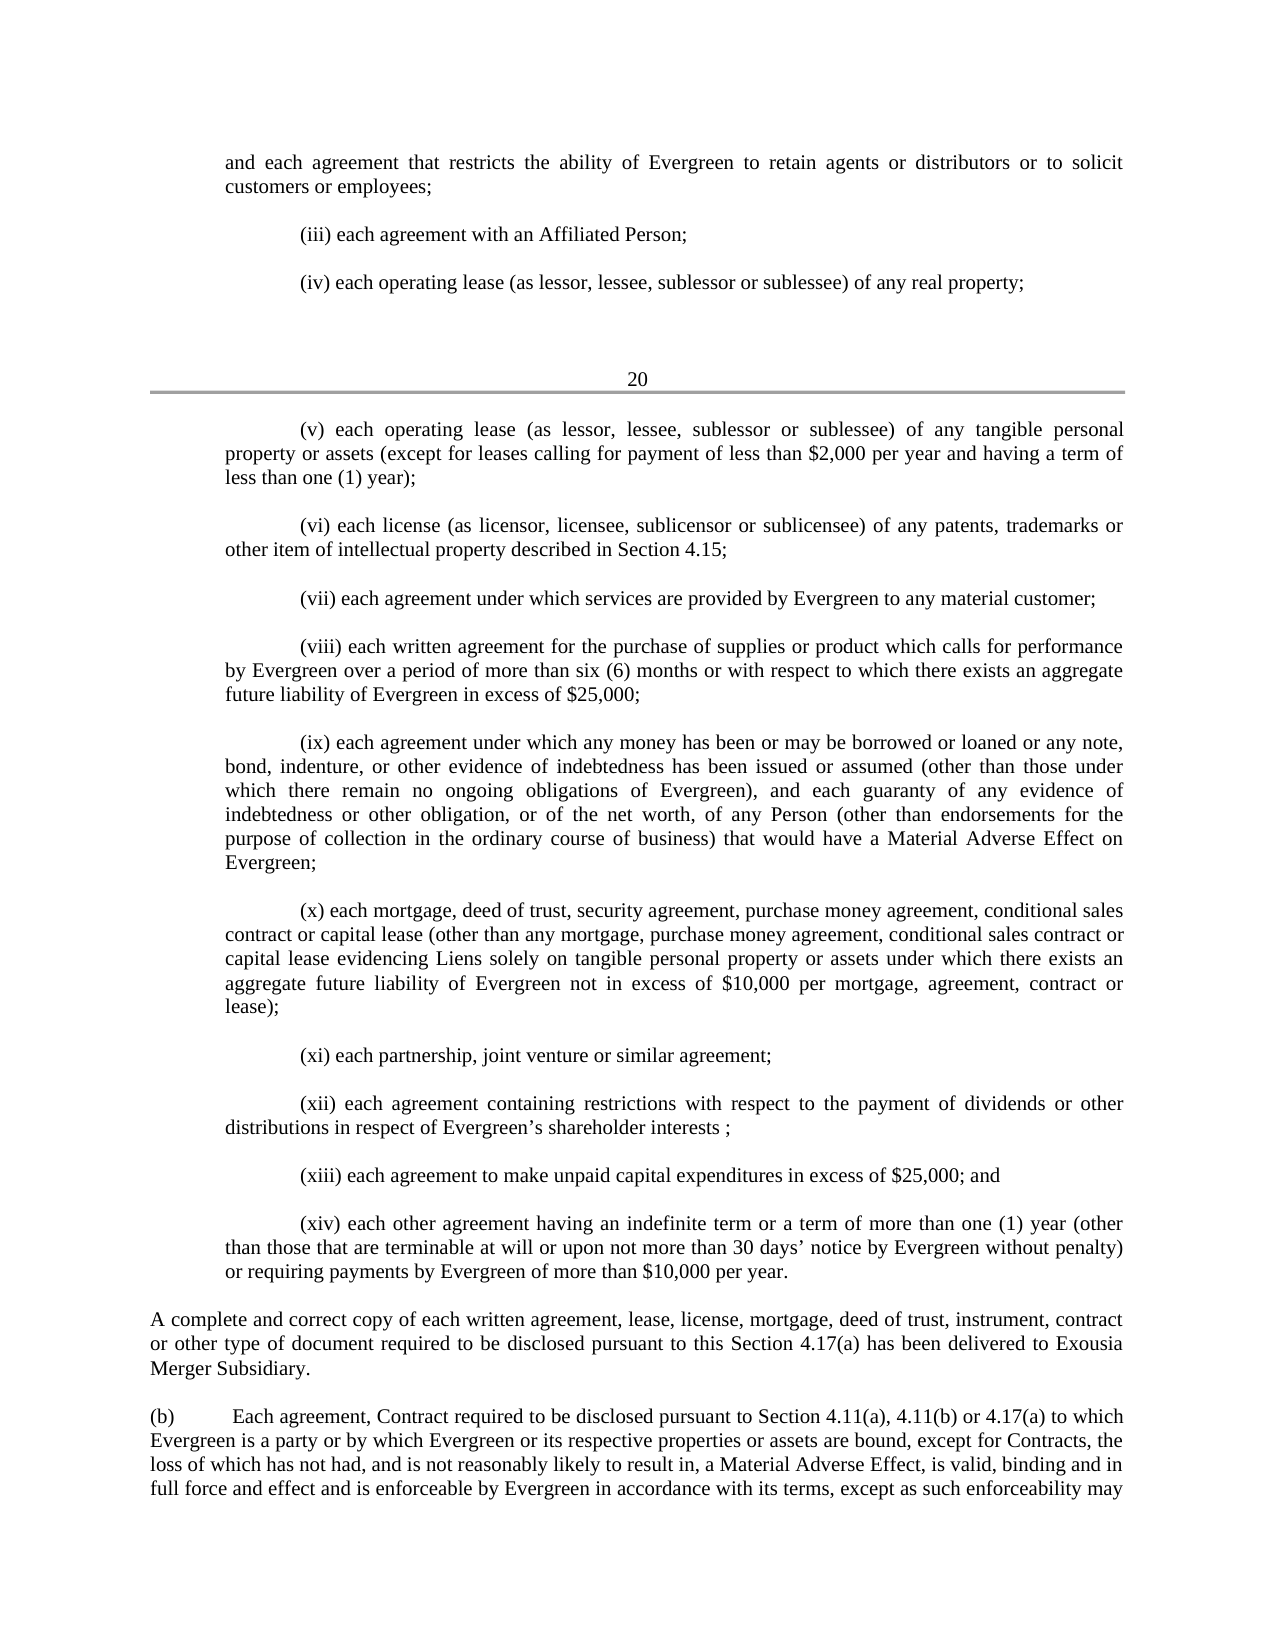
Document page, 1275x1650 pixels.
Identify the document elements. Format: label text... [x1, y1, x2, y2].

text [150, 1403, 1125, 1500]
text (xi) each partnership, joint venture or similar agreement; [225, 1043, 1125, 1067]
text (xii) each agreement containing restrictions with respect to the payment of dividends or other distributions in respect of Evergreen’s shareholder interests ; [225, 1091, 1125, 1139]
text (x) each mortgage, deed of trust, security agreement, purchase money agreement, conditional sales contract or capital lease (other than any mortgage, purchase money agreement, conditional sales contract or capital lease evidencing Liens solely on tangible personal property or assets under which there exists an aggregate future liability of Evergreen not in excess of $10,000 per mortgage, agreement, contract or lease); [225, 898, 1125, 1018]
text (viii) each written agreement for the purchase of supplies or product which calls for performance by Evergreen over a period of more than six (6) months or with respect to which there exists an aggregate future liability of Evergreen in excess of $25,000; [225, 633, 1125, 706]
text (vii) each agreement under which services are provided by Evergreen to any material customer; [225, 585, 1125, 609]
text (ix) each agreement under which any money has been or may be borrowed or loaned or any note, bond, indenture, or other evidence of indebtedness has been issued or assumed (other than those under which there remain no ongoing obligations of Evergreen), and each guaranty of any evidence of indebtedness or other obligation, or of the net worth, of any Person (other than endorsements for the purpose of collection in the ordinary course of business) that would have a Material Adverse Effect on Evergreen; [225, 730, 1125, 874]
text 20 [150, 367, 1125, 390]
text A complete and correct copy of each written agreement, lease, license, mortgage, deed of trust, instrument, contract or other type of document required to be disclosed pursuant to this Section 4.17(a) has been delivered to Exousia Merger Subsidiary. [150, 1307, 1125, 1379]
text (v) each operating lease (as lessor, lessee, sublessor or sublessee) of any tangible personal property or assets (except for leases calling for payment of less than $2,000 per year and having a term of less than one (1) year); [225, 417, 1125, 489]
text (vi) each license (as licensor, licensee, sublicensor or sublicensee) of any patents, trademarks or other item of intellectual property described in Section 4.15; [225, 513, 1125, 561]
text (iii) each agreement with an Affiliated Person; [225, 222, 1125, 246]
text (xiii) each agreement to make unpaid capital expenditures in excess of $25,000; and [225, 1163, 1125, 1187]
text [225, 150, 1125, 198]
text (xiv) each other agreement having an indefinite term or a term of more than one (1) year (other than those that are terminable at will or upon not more than 30 days’ notice by Evergreen without penalty) or requiring payments by Evergreen of more than $10,000 per year. [225, 1211, 1125, 1283]
text (iv) each operating lease (as lessor, lessee, sublessor or sublessee) of any real property; [225, 270, 1125, 294]
